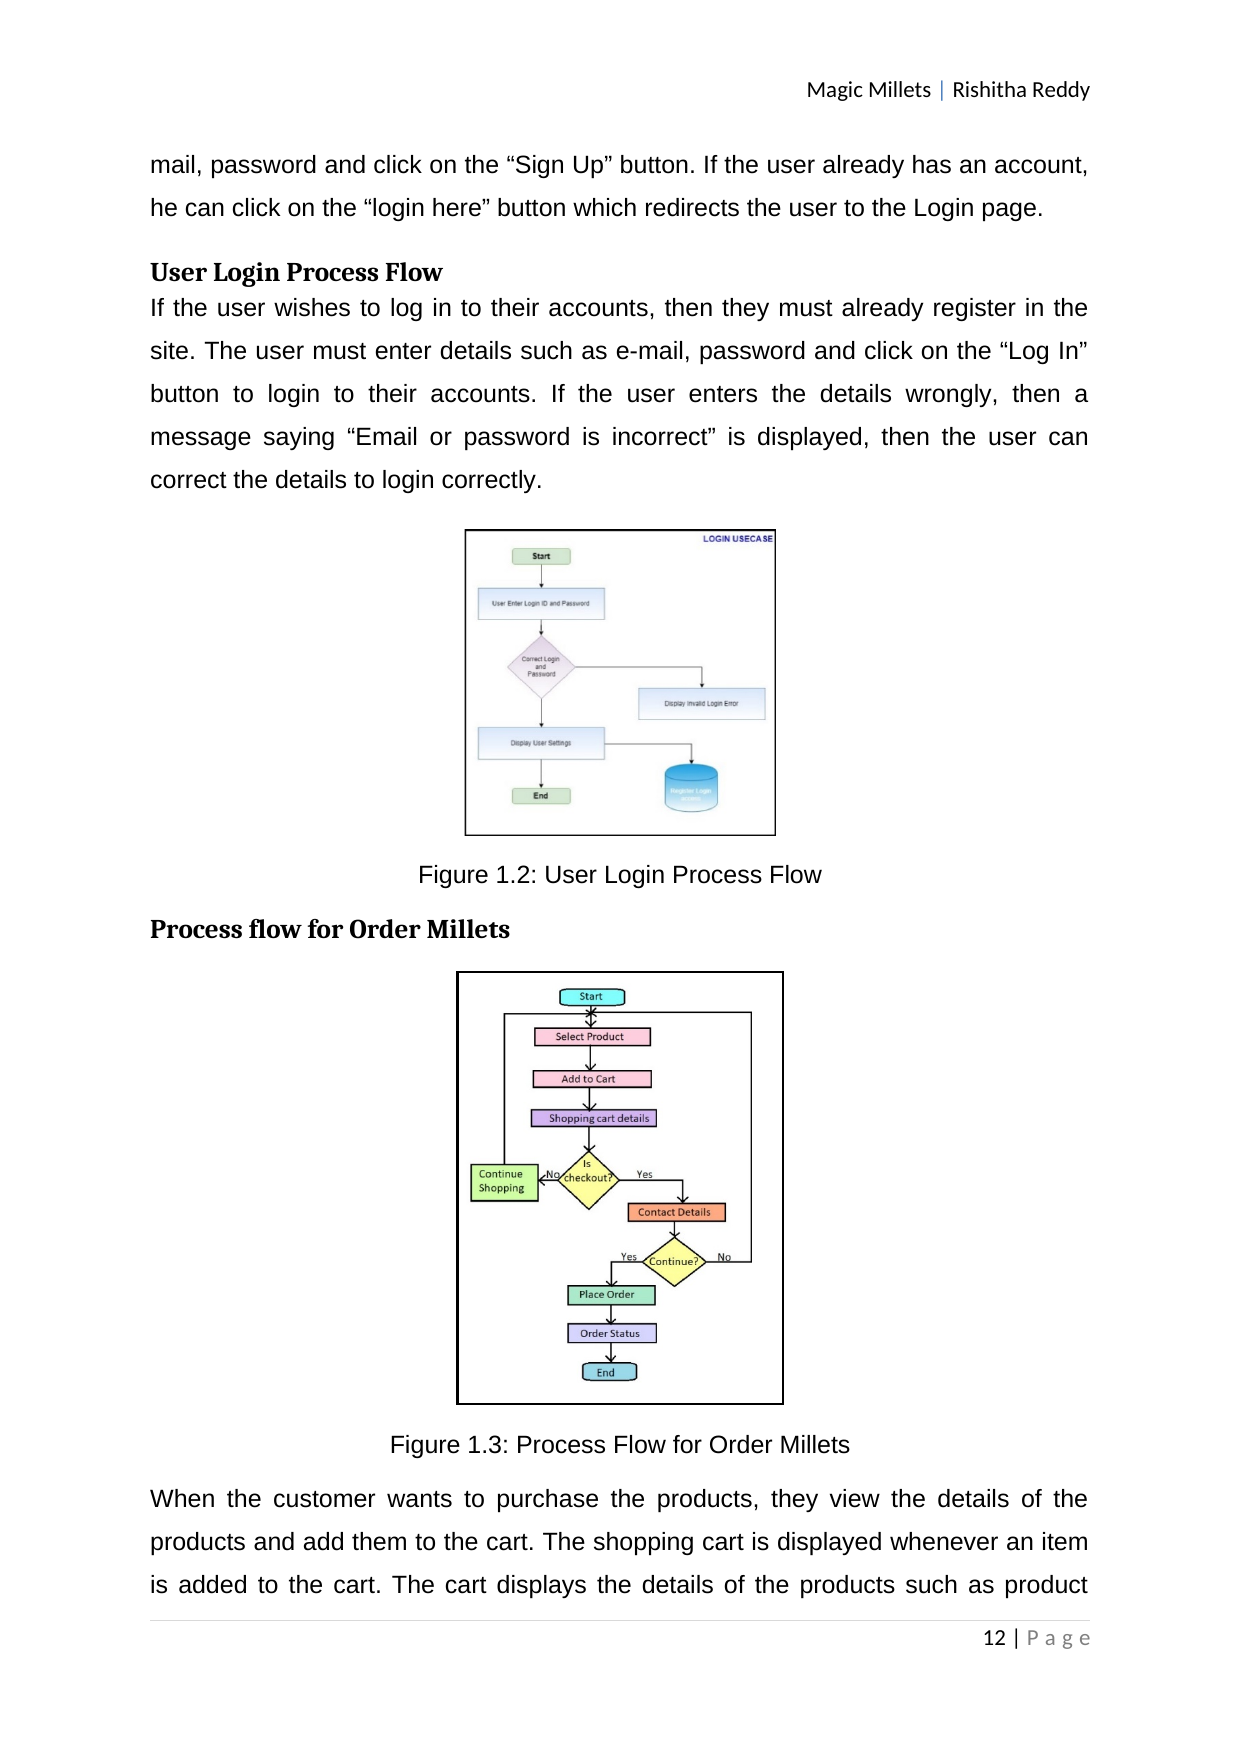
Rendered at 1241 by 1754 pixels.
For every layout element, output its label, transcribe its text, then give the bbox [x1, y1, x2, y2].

text Figure 1.3: Process Flow for Order Millets [150, 1430, 1090, 1459]
text Figure 1.2: User Login Process Flow [150, 860, 1090, 889]
text Process flow for Order Millets [150, 914, 1090, 945]
subtitle User Login Process Flow [150, 257, 1090, 288]
text If the user wishes to log in to their accounts, then they must already register in the site. The user must enter details such as e-mail, password and click on the “Log In” button to login to their accounts. If the user enters the details wrongly, then a message saying “Email or password is incorrect” is displayed, then the user can correct the details to login correctly. [150, 293, 1090, 494]
picture [459, 973, 782, 1403]
picture [464, 529, 776, 836]
